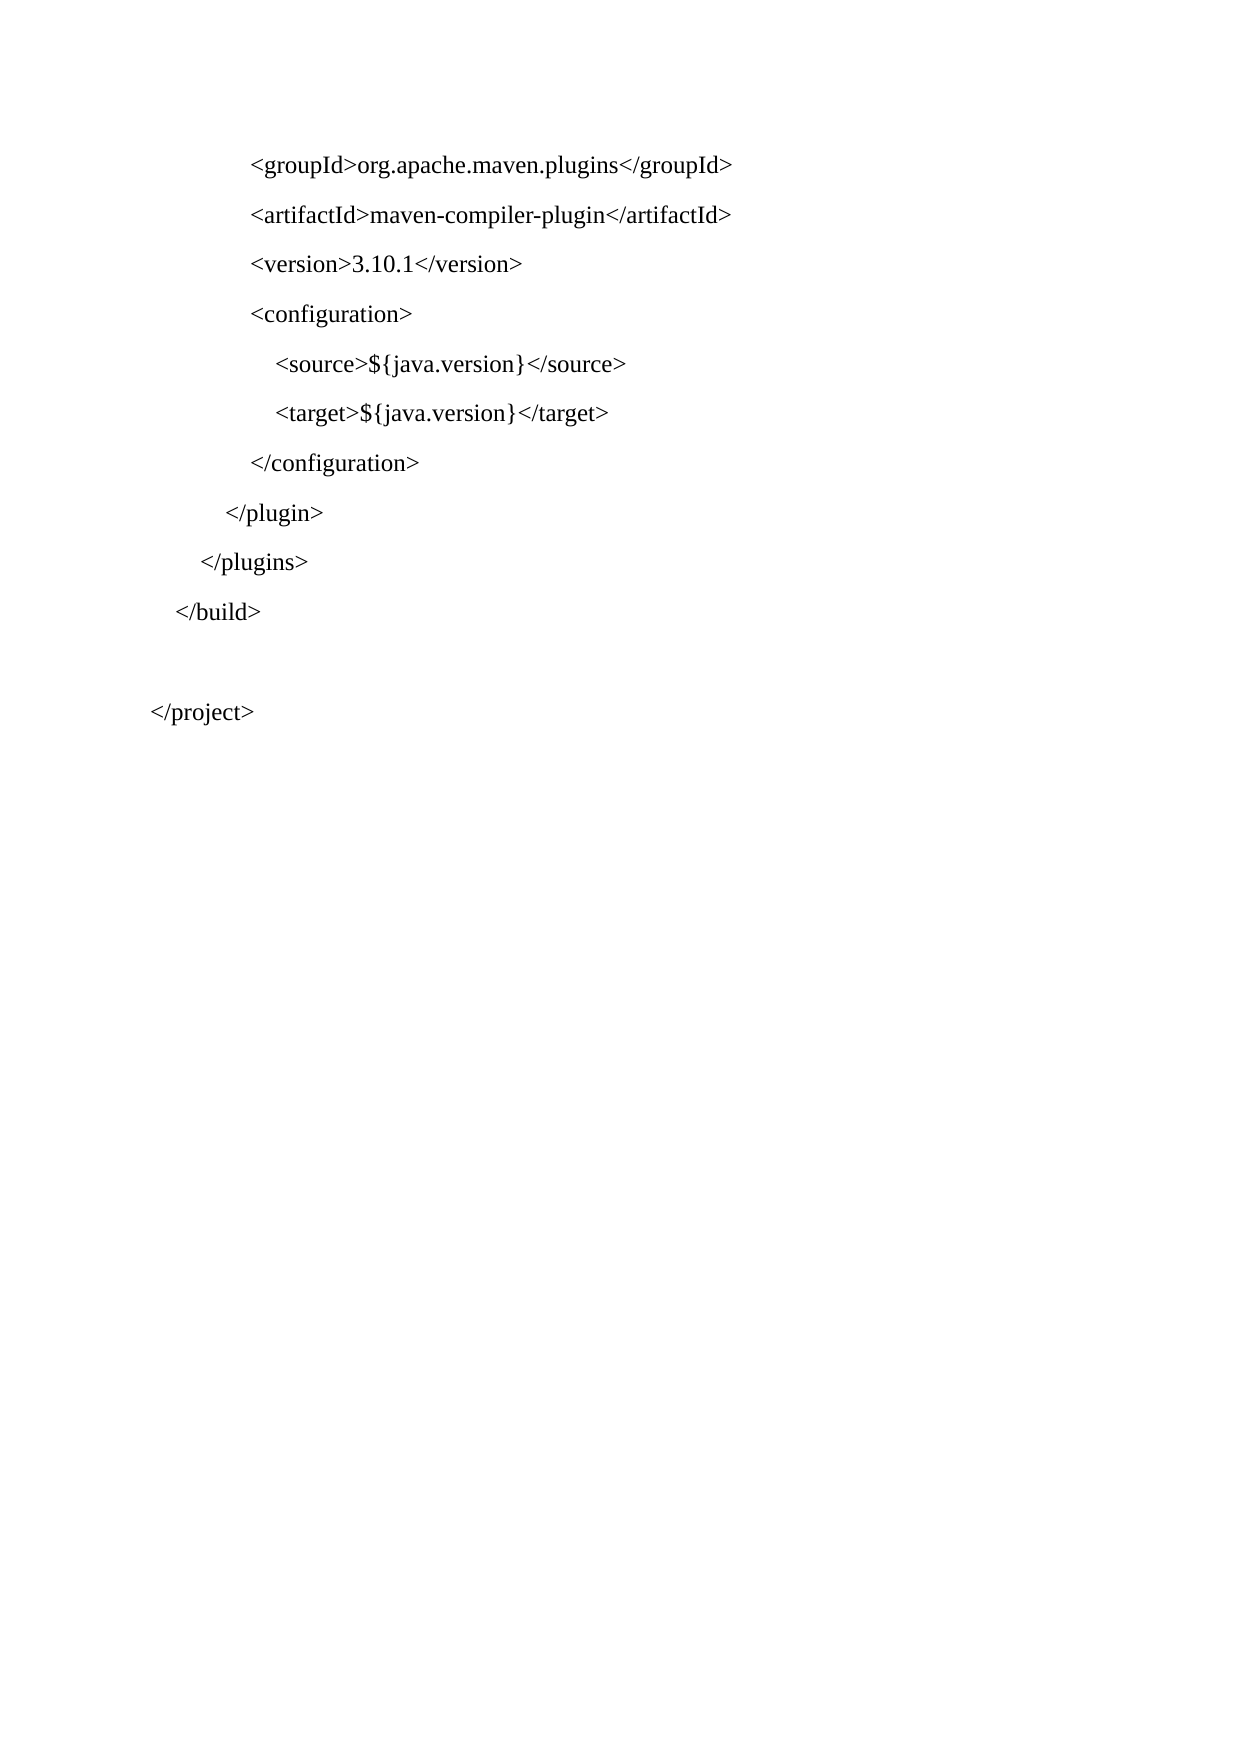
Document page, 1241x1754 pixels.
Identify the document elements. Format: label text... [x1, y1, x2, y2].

text <artifactId>maven-compiler-plugin</artifactId> [150, 200, 1090, 228]
text <source>${java.version}</source> [150, 349, 1090, 377]
text </plugins> [150, 547, 1090, 576]
text <version>3.10.1</version> [150, 249, 1090, 278]
text <target>${java.version}</target> [150, 398, 1090, 427]
text </plugin> [150, 498, 1090, 527]
text </build> [150, 597, 1090, 626]
text </project> [150, 697, 1090, 725]
text </configuration> [150, 448, 1090, 477]
text <groupId>org.apache.maven.plugins</groupId> [150, 150, 1090, 179]
text <configuration> [150, 299, 1090, 328]
